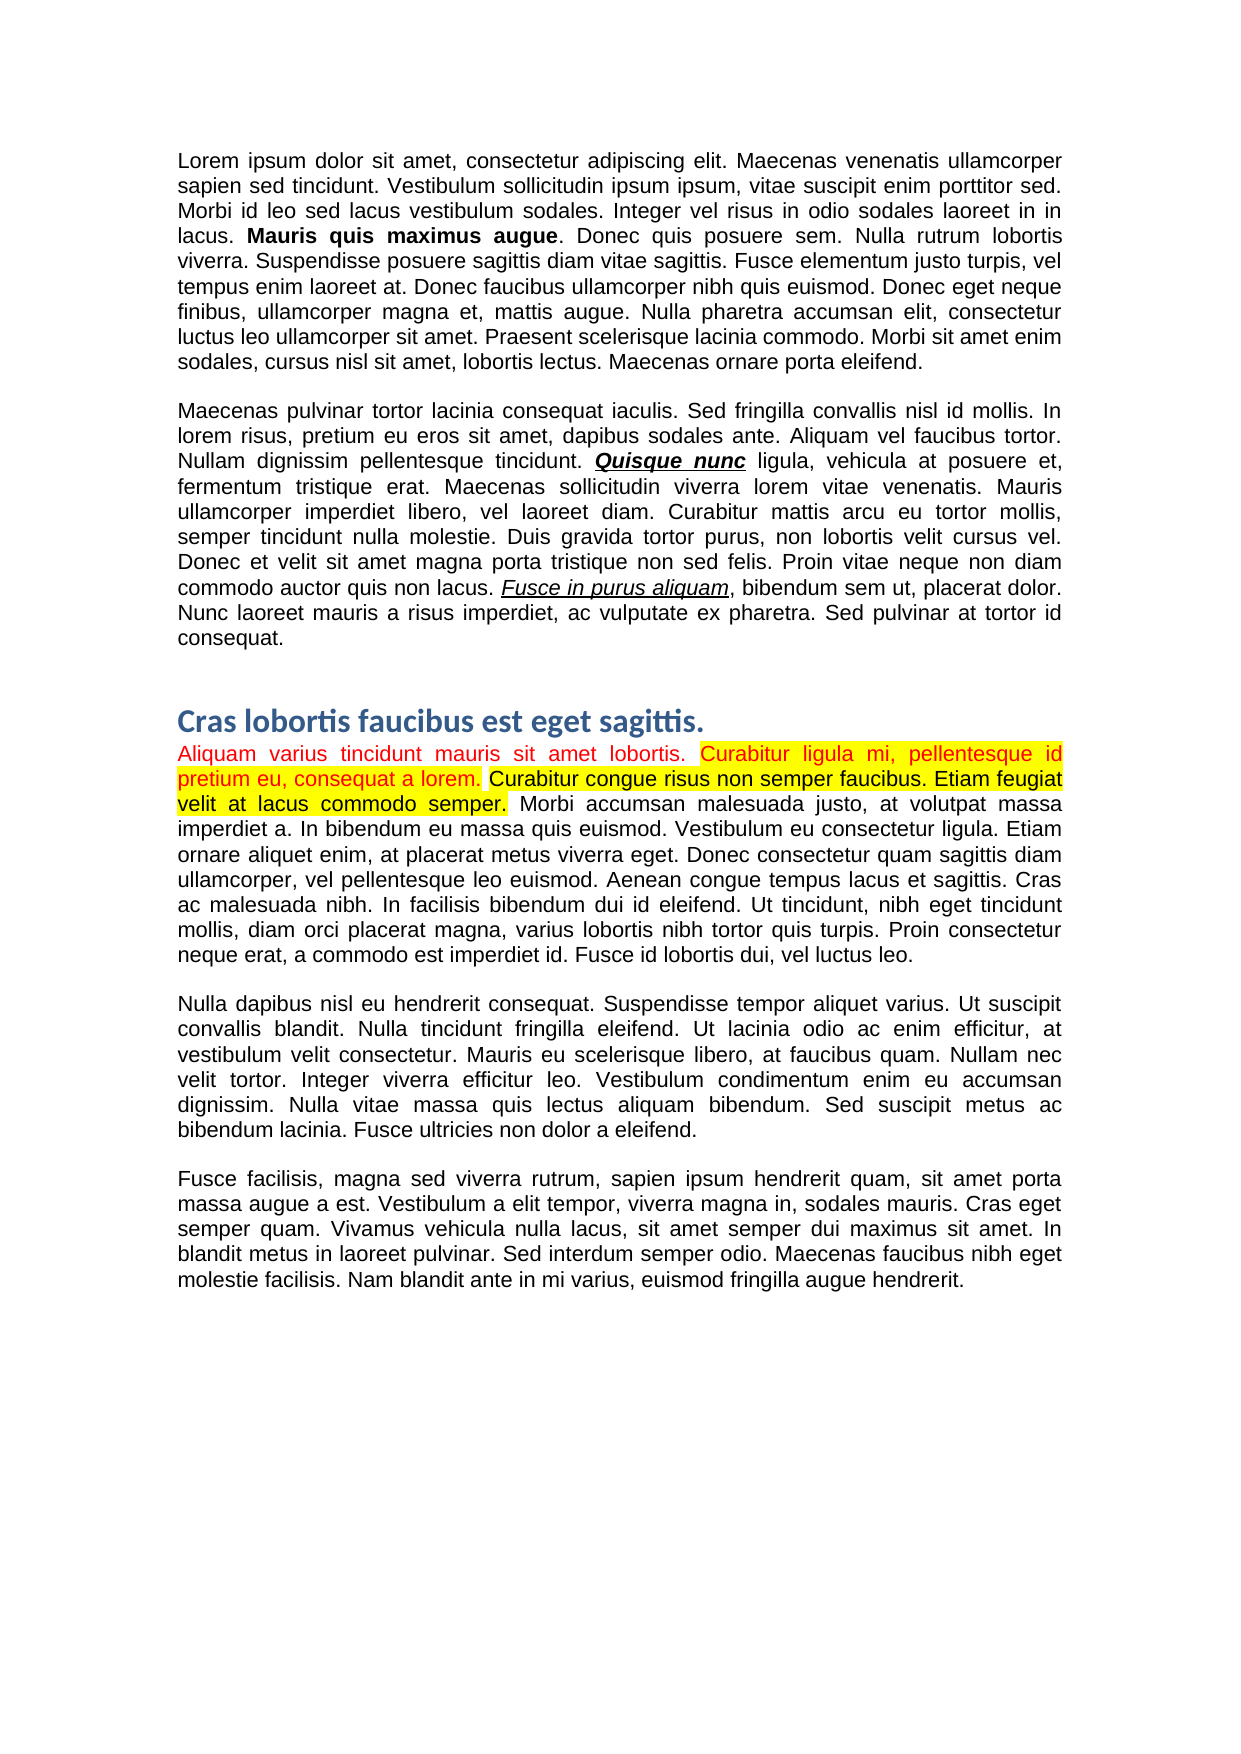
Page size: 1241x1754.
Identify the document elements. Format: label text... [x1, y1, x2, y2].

text Fusce facilisis, magna sed viverra rutrum, sapien ipsum hendrerit quam, sit amet porta massa augue a est. Vestibulum a elit tempor, viverra magna in, sodales mauris. Cras eget semper quam. Vivamus vehicula nulla lacus, sit amet semper dui maximus sit amet. In blandit metus in laoreet pulvinar. Sed interdum semper odio. Maecenas faucibus nibh eget molestie facilisis. Nam blandit ante in mi varius, euismod fringilla augue hendrerit. [177, 1166, 1063, 1292]
text Lorem ipsum dolor sit amet, consectetur adipiscing elit. Maecenas venenatis ullamcorper sapien sed tincidunt. Vestibulum sollicitudin ipsum ipsum, vitae suscipit enim porttitor sed. Morbi id leo sed lacus vestibulum sodales. Integer vel risus in odio sodales laoreet in in lacus. Mauris quis maximus augue. Donec quis posuere sem. Nulla rutrum lobortis viverra. Suspendisse posuere sagittis diam vitae sagittis. Fusce elementum justo turpis, vel tempus enim laoreet at. Donec faucibus ullamcorper nibh quis euismod. Donec eget neque finibus, ullamcorper magna et, mattis augue. Nulla pharetra accumsan elit, consectetur luctus leo ullamcorper sit amet. Praesent scelerisque lacinia commodo. Morbi sit amet enim sodales, cursus nisl sit amet, lobortis lectus. Maecenas ornare porta eleifend. [177, 148, 1063, 374]
subtitle Cras lobortis faucibus est eget sagittis. [177, 700, 1063, 741]
text Aliquam varius tincidunt mauris sit amet lobortis. Curabitur ligula mi, pellentesque id pretium eu, consequat a lorem. Curabitur congue risus non semper faucibus. Etiam feugiat velit at lacus commodo semper. Morbi accumsan malesuada justo, at volutpat massa imperdiet a. In bibendum eu massa quis euismod. Vestibulum eu consectetur ligula. Etiam ornare aliquet enim, at placerat metus viverra eget. Donec consectetur quam sagittis diam ullamcorper, vel pellentesque leo euismod. Aenean congue tempus lacus et sagittis. Cras ac malesuada nibh. In facilisis bibendum dui id eleifend. Ut tincidunt, nibh eget tincidunt mollis, diam orci placerat magna, varius lobortis nibh tortor quis turpis. Proin consectetur neque erat, a commodo est imperdiet id. Fusce id lobortis dui, vel luctus leo. [177, 791, 1063, 968]
text Nulla dapibus nisl eu hendrerit consequat. Suspendisse tempor aliquet varius. Ut suscipit convallis blandit. Nulla tincidunt fringilla eleifend. Ut lacinia odio ac enim efficitur, at vestibulum velit consectetur. Mauris eu scelerisque libero, at faucibus quam. Nullam nec velit tortor. Integer viverra efficitur leo. Vestibulum condimentum enim eu accumsan dignissim. Nulla vitae massa quis lectus aliquam bibendum. Sed suscipit metus ac bibendum lacinia. Fusce ultricies non dolor a eleifend. [177, 991, 1063, 1142]
text Maecenas pulvinar tortor lacinia consequat iaculis. Sed fringilla convallis nisl id mollis. In lorem risus, pretium eu eros sit amet, dapibus sodales ante. Aliquam vel faucibus tortor. Nullam dignissim pellentesque tincidunt. Quisque nunc ligula, vehicula at posuere et, fermentum tristique erat. Maecenas sollicitudin viverra lorem vitae venenatis. Mauris ullamcorper imperdiet libero, vel laoreet diam. Curabitur mattis arcu eu tortor mollis, semper tincidunt nulla molestie. Duis gravida tortor purus, non lobortis velit cursus vel. Donec et velit sit amet magna porta tristique non sed felis. Proin vitae neque non diam commodo auctor quis non lacus. Fusce in purus aliquam, bibendum sem ut, placerat dolor. Nunc laoreet mauris a risus imperdiet, ac vulputate ex pharetra. Sed pulvinar at tortor id consequat. [177, 398, 1063, 650]
